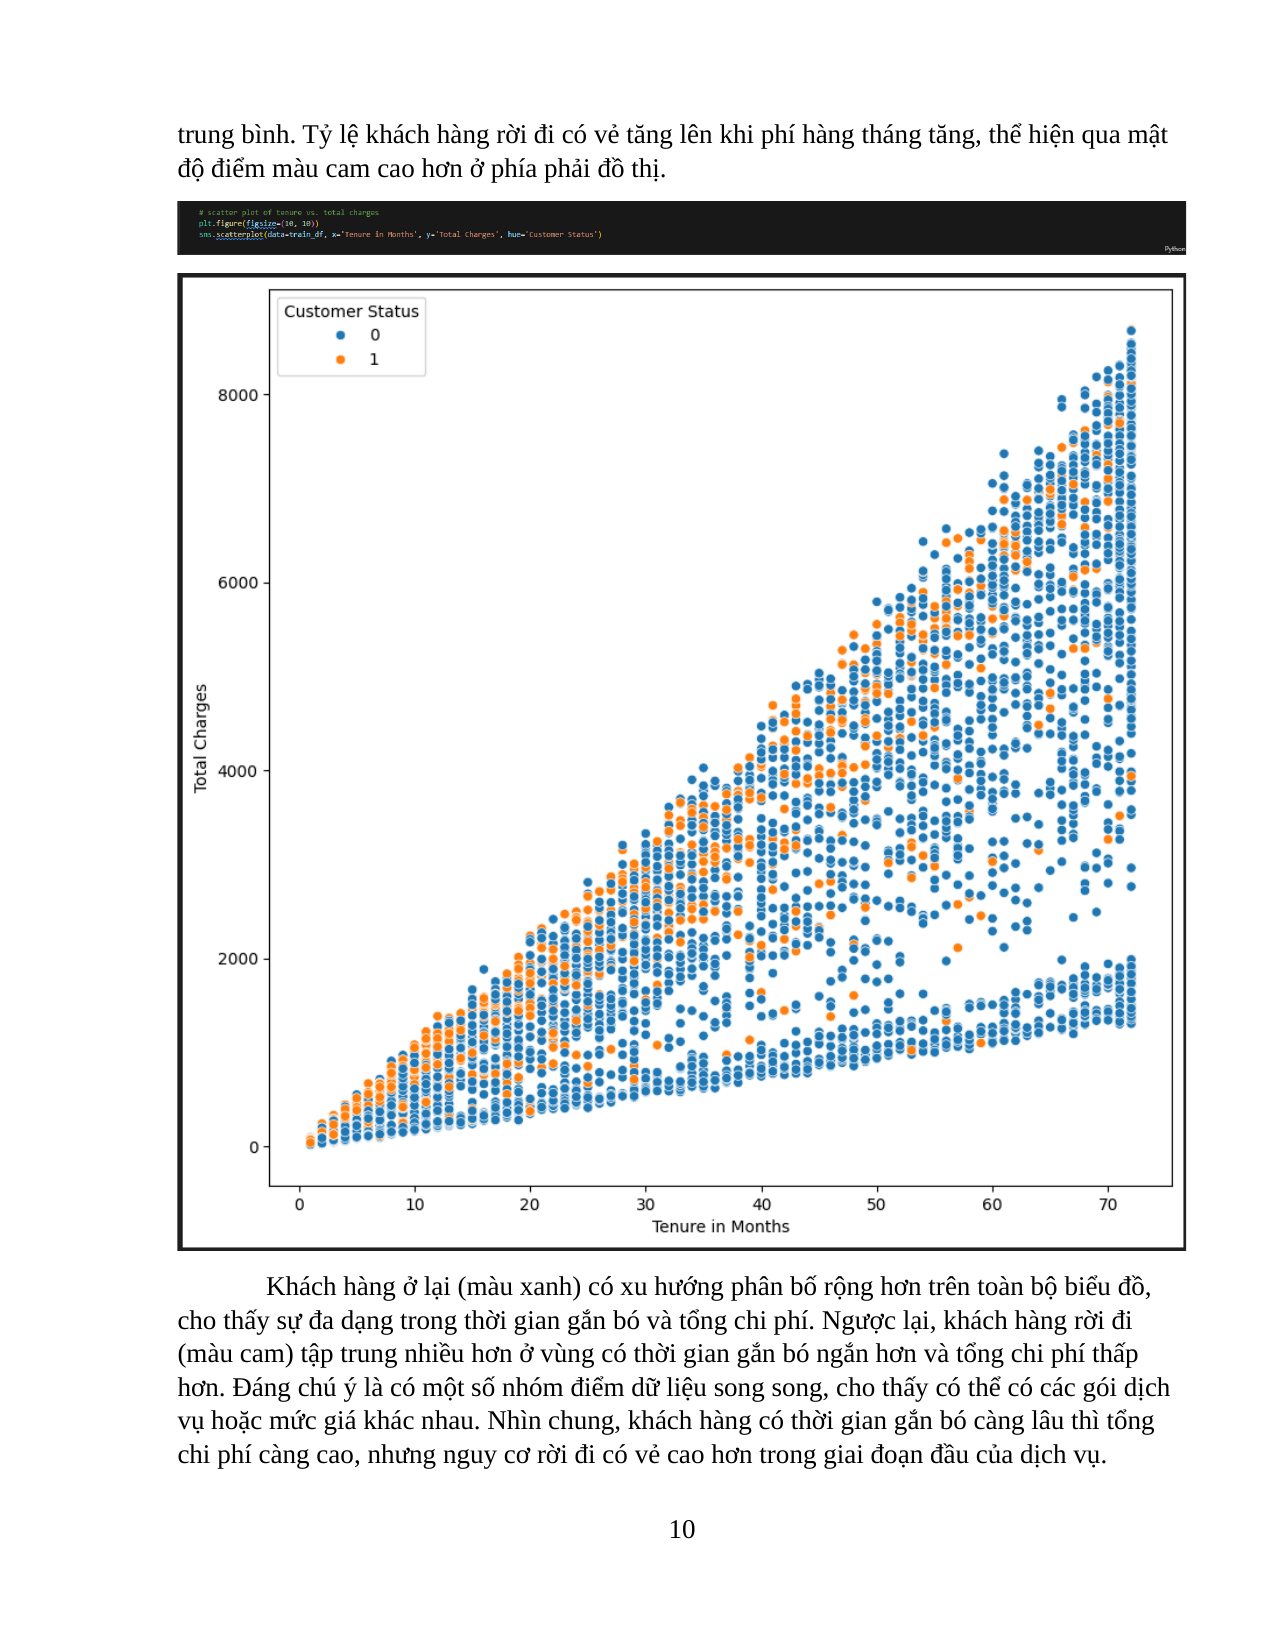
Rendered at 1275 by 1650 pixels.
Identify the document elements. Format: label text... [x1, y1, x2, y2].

text Khách hàng ở lại (màu xanh) có xu hướng phân bố rộng hơn trên toàn bộ biểu đồ, cho thấy sự đa dạng trong thời gian gắn bó và tổng chi phí. Ngược lại, khách hàng rời đi (màu cam) tập trung nhiều hơn ở vùng có thời gian gắn bó ngắn hơn và tổng chi phí thấp hơn. Đáng chú ý là có một số nhóm điểm dữ liệu song song, cho thấy có thể có các gói dịch vụ hoặc mức giá khác nhau. Nhìn chung, khách hàng có thời gian gắn bó càng lâu thì tổng chi phí càng cao, nhưng nguy cơ rời đi có vẻ cao hơn trong giai đoạn đầu của dịch vụ. [177, 1270, 1186, 1469]
picture [177, 273, 1187, 1251]
picture [177, 201, 1187, 255]
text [177, 118, 1186, 183]
